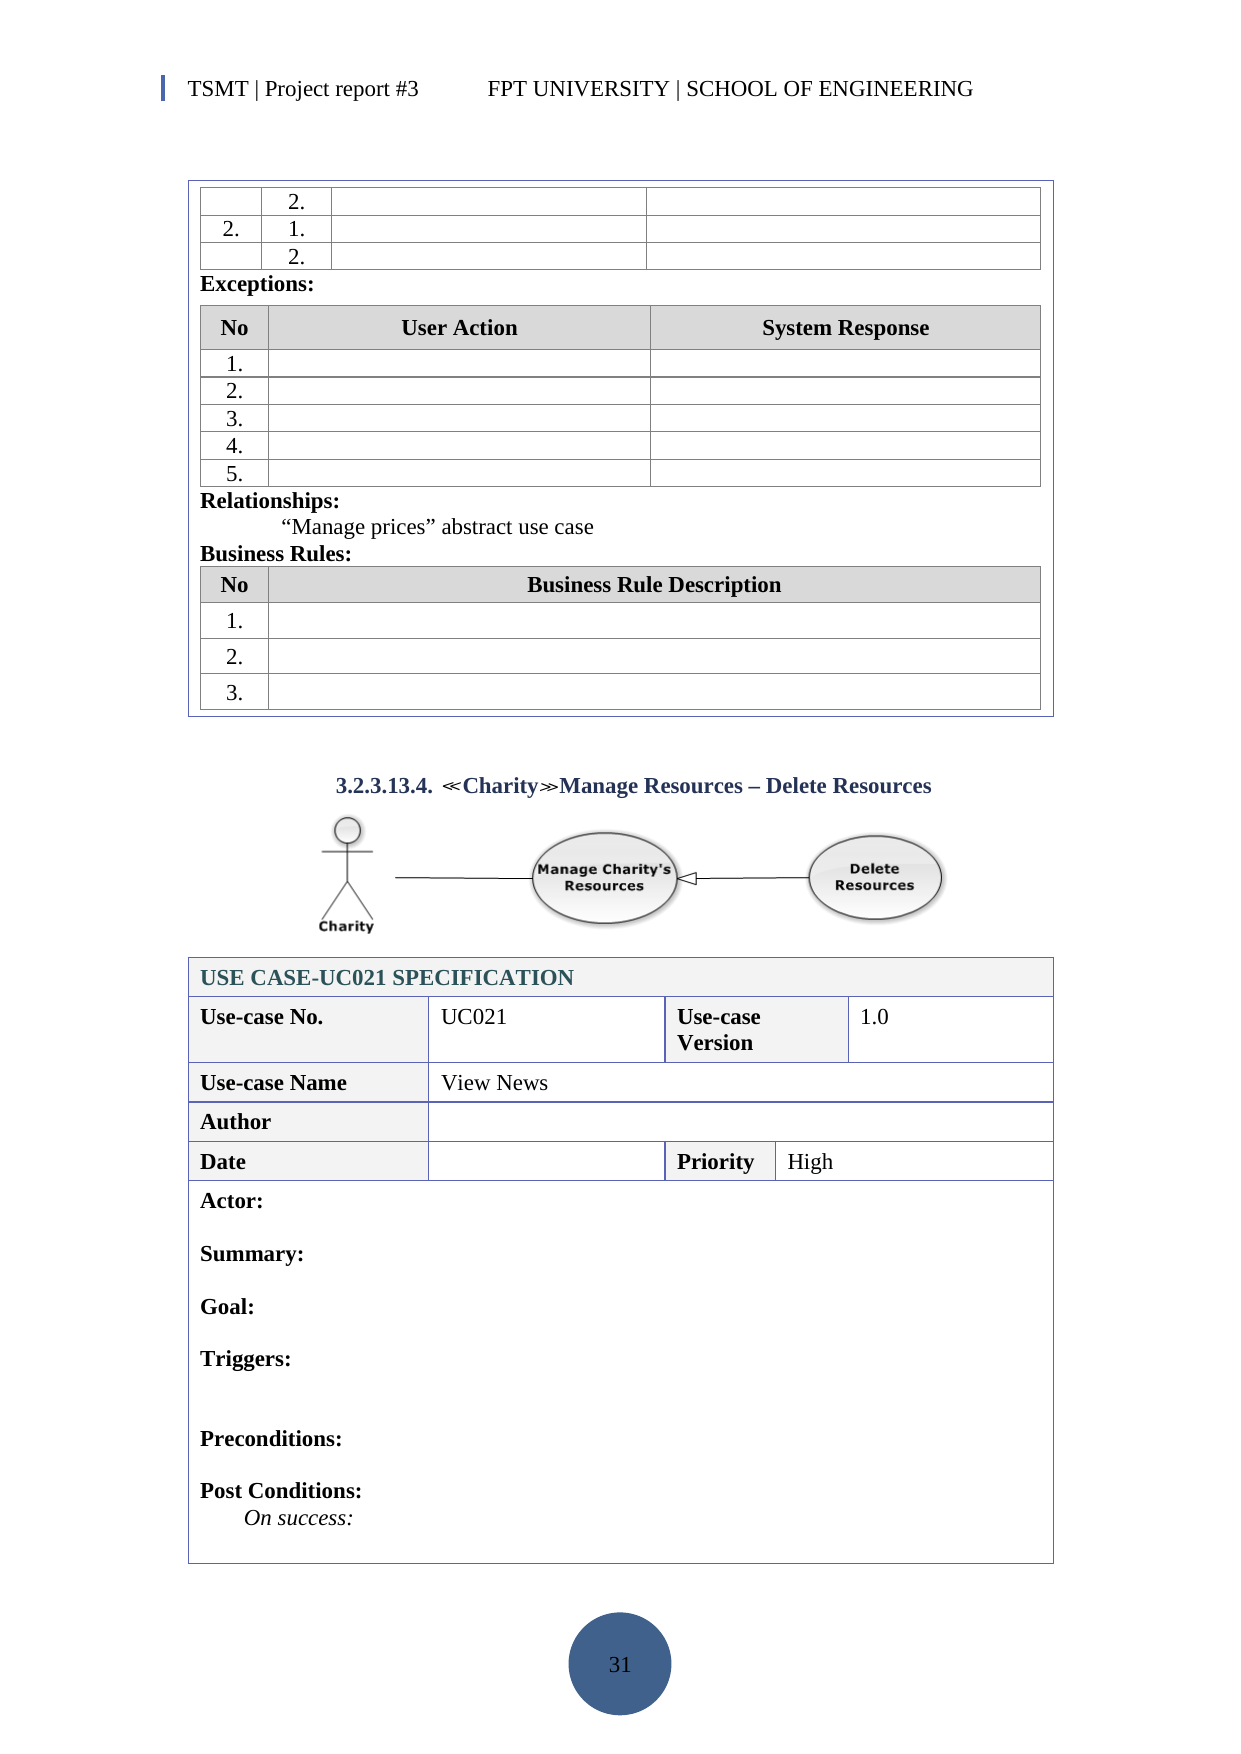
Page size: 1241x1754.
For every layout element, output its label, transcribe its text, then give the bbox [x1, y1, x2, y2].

table_cell Author [189, 1103, 428, 1141]
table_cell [189, 1181, 1053, 1562]
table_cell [189, 181, 1053, 716]
table_cell Use-case No. [189, 997, 428, 1062]
table_cell [429, 1142, 664, 1180]
picture [284, 802, 957, 953]
table_cell High [776, 1142, 1053, 1180]
table_cell Priority [666, 1142, 775, 1180]
table_cell [429, 1103, 1053, 1141]
subtitle CharityManage Resources – Delete Resources [336, 771, 1053, 799]
table_cell 1.0 [849, 997, 1053, 1062]
table_cell Use-case Version [666, 997, 848, 1062]
table_cell UC021 [429, 997, 664, 1062]
table_header USE CASE-UC021 SPECIFICATION [189, 958, 1053, 996]
table_cell Date [189, 1142, 428, 1180]
table_cell Use-case Name [189, 1063, 428, 1101]
table_cell View News [429, 1063, 1053, 1101]
